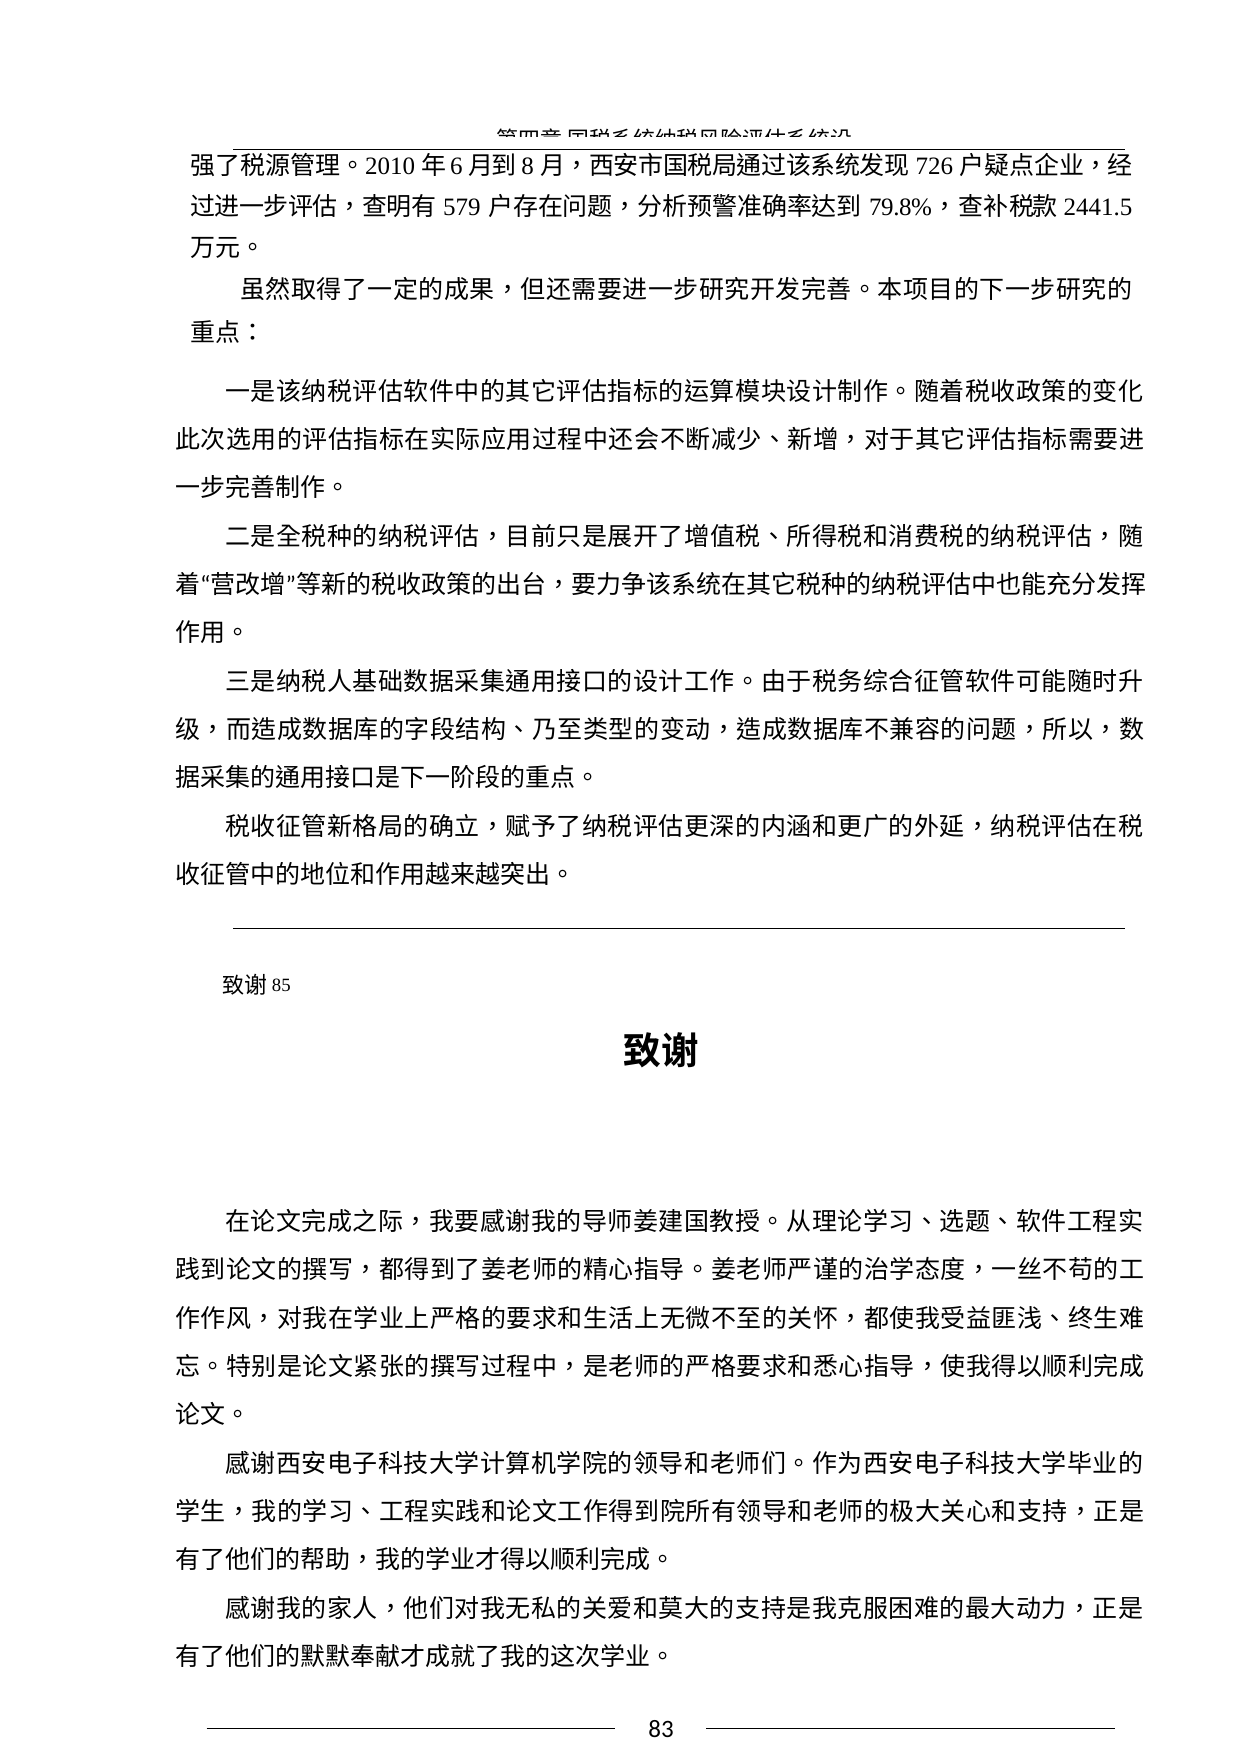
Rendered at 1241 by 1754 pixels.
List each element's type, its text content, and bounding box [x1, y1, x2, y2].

text 税收征管新格局的确立，赋予了纳税评估更深的内涵和更广的外延，纳税评估在税收征管中的地位和作用越来越突出。 [175, 793, 1146, 889]
text 致谢85 [175, 889, 1146, 999]
text 感谢我的家人，他们对我无私的关爱和莫大的支持是我克服困难的最大动力，正是有了他们的默默奉献才成就了我的这次学业。 [175, 1575, 1146, 1672]
text 在论文完成之际，我要感谢我的导师姜建国教授。从理论学习、选题、软件工程实践到论文的撰写，都得到了姜老师的精心指导。姜老师严谨的治学态度，一丝不苟的工作作风，对我在学业上严格的要求和生活上无微不至的关怀，都使我受益匪浅、终生难忘。特别是论文紧张的撰写过程中，是老师的严格要求和悉心指导，使我得以顺利完成论文。 [175, 1188, 1146, 1430]
text 致谢 [175, 1023, 1146, 1075]
text 二是全税种的纳税评估，目前只是展开了增值税、所得税和消费税的纳税评估，随着“营改增”等新的税收政策的出台，要力争该系统在其它税种的纳税评估中也能充分发挥作用。 [175, 503, 1146, 648]
text 感谢西安电子科技大学计算机学院的领导和老师们。作为西安电子科技大学毕业的学生，我的学习、工程实践和论文工作得到院所有领导和老师的极大关心和支持，正是有了他们的帮助，我的学业才得以顺利完成。 [175, 1430, 1146, 1575]
text 虽然取得了一定的成果，但还需要进一步研究开发完善。本项目的下一步研究的重点： [190, 272, 1133, 349]
text 一是该纳税评估软件中的其它评估指标的运算模块设计制作。随着税收政策的变化此次选用的评估指标在实际应用过程中还会不断减少、新增，对于其它评估指标需要进一步完善制作。 [175, 358, 1146, 503]
text 三是纳税人基础数据采集通用接口的设计工作。由于税务综合征管软件可能随时升级，而造成数据库的字段结构、乃至类型的变动，造成数据库不兼容的问题，所以，数据采集的通用接口是下一阶段的重点。 [175, 648, 1146, 793]
text 强了税源管理。2010 年 6 月到 8 月，西安市国税局通过该系统发现 726 户疑点企业，经过进一步评估，查明有 579 户存在问题，分析预警准确率达到 79.8%，查补税款 2441.5 万元。 [190, 148, 1132, 264]
